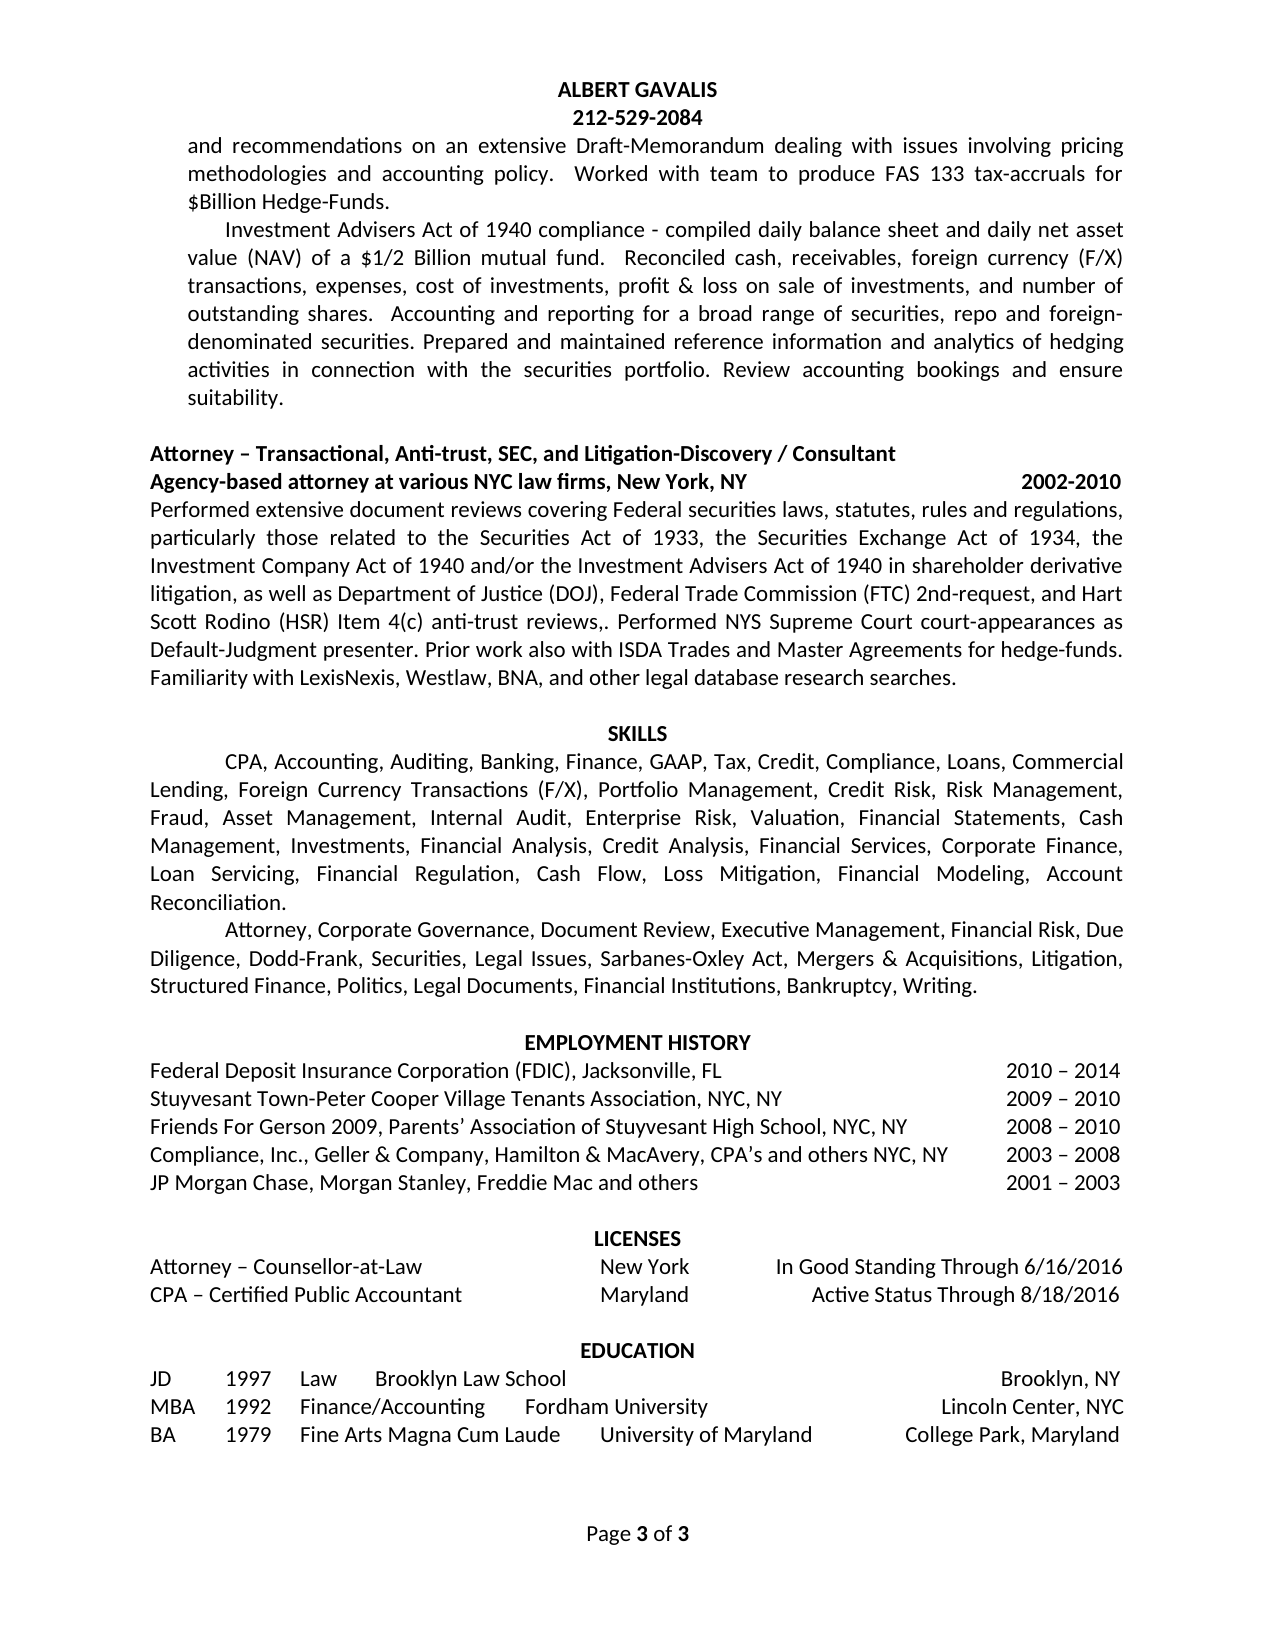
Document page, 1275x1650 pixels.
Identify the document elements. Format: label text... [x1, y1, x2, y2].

text Compliance, Inc., Geller & Company, Hamilton & MacAvery, CPA’s and others NYC, NY 2003 – 2008 [150, 1140, 1125, 1168]
text Attorney, Corporate Governance, Document Review, Executive Management, Financial Risk, Due Diligence, Dodd-Frank, Securities, Legal Issues, Sarbanes-Oxley Act, Mergers & Acquisitions, Litigation, Structured Finance, Politics, Legal Documents, Financial Institutions, Bankruptcy, Writing. [150, 916, 1125, 1000]
text Attorney – Counsellor-at-Law New York In Good Standing Through 6/16/2016 [150, 1252, 1125, 1280]
text MBA 1992 Finance/Accounting Fordham University Lincoln Center, NYC [150, 1392, 1125, 1420]
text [187, 131, 1125, 215]
text Stuyvesant Town-Peter Cooper Village Tenants Association, NYC, NY 2009 – 2010 [150, 1084, 1125, 1112]
text CPA, Accounting, Auditing, Banking, Finance, GAAP, Tax, Credit, Compliance, Loans, Commercial Lending, Foreign Currency Transactions (F/X), Portfolio Management, Credit Risk, Risk Management, Fraud, Asset Management, Internal Audit, Enterprise Risk, Valuation, Financial Statements, Cash Management, Investments, Financial Analysis, Credit Analysis, Financial Services, Corporate Finance, Loan Servicing, Financial Regulation, Cash Flow, Loss Mitigation, Financial Modeling, Account Reconciliation. [150, 747, 1125, 916]
text EDUCATION [150, 1336, 1125, 1364]
text CPA – Certified Public Accountant Maryland Active Status Through 8/18/2016 [150, 1280, 1125, 1308]
text Attorney – Transactional, Anti-trust, SEC, and Litigation-Discovery / Consultant [150, 439, 1125, 467]
text JP Morgan Chase, Morgan Stanley, Freddie Mac and others 2001 – 2003 [150, 1168, 1125, 1196]
text SKILLS [150, 719, 1125, 747]
text Investment Advisers Act of 1940 compliance - compiled daily balance sheet and daily net asset value (NAV) of a $1/2 Billion mutual fund. Reconciled cash, receivables, foreign currency (F/X) transactions, expenses, cost of investments, profit & loss on sale of investments, and number of outstanding shares. Accounting and reporting for a broad range of securities, repo and foreign-denominated securities. Prepared and maintained reference information and analytics of hedging activities in connection with the securities portfolio. Review accounting bookings and ensure suitability. [187, 215, 1125, 411]
text EMPLOYMENT HISTORY [150, 1028, 1125, 1056]
text Federal Deposit Insurance Corporation (FDIC), Jacksonville, FL 2010 – 2014 [150, 1056, 1125, 1084]
text LICENSES [150, 1224, 1125, 1252]
text JD 1997 Law Brooklyn Law School Brooklyn, NY [150, 1364, 1125, 1392]
text Agency-based attorney at various NYC law firms, New York, NY 2002-2010 [150, 467, 1125, 495]
text BA 1979 Fine Arts Magna Cum Laude University of Maryland College Park, Maryland [150, 1420, 1125, 1448]
text Friends For Gerson 2009, Parents’ Association of Stuyvesant High School, NYC, NY 2008 – 2010 [150, 1112, 1125, 1140]
text Performed extensive document reviews covering Federal securities laws, statutes, rules and regulations, particularly those related to the Securities Act of 1933, the Securities Exchange Act of 1934, the Investment Company Act of 1940 and/or the Investment Advisers Act of 1940 in shareholder derivative litigation, as well as Department of Justice (DOJ), Federal Trade Commission (FTC) 2nd-request, and Hart Scott Rodino (HSR) Item 4(c) anti-trust reviews,. Performed NYS Supreme Court court-appearances as Default-Judgment presenter. Prior work also with ISDA Trades and Master Agreements for hedge-funds. Familiarity with LexisNexis, Westlaw, BNA, and other legal database research searches. [150, 495, 1125, 691]
